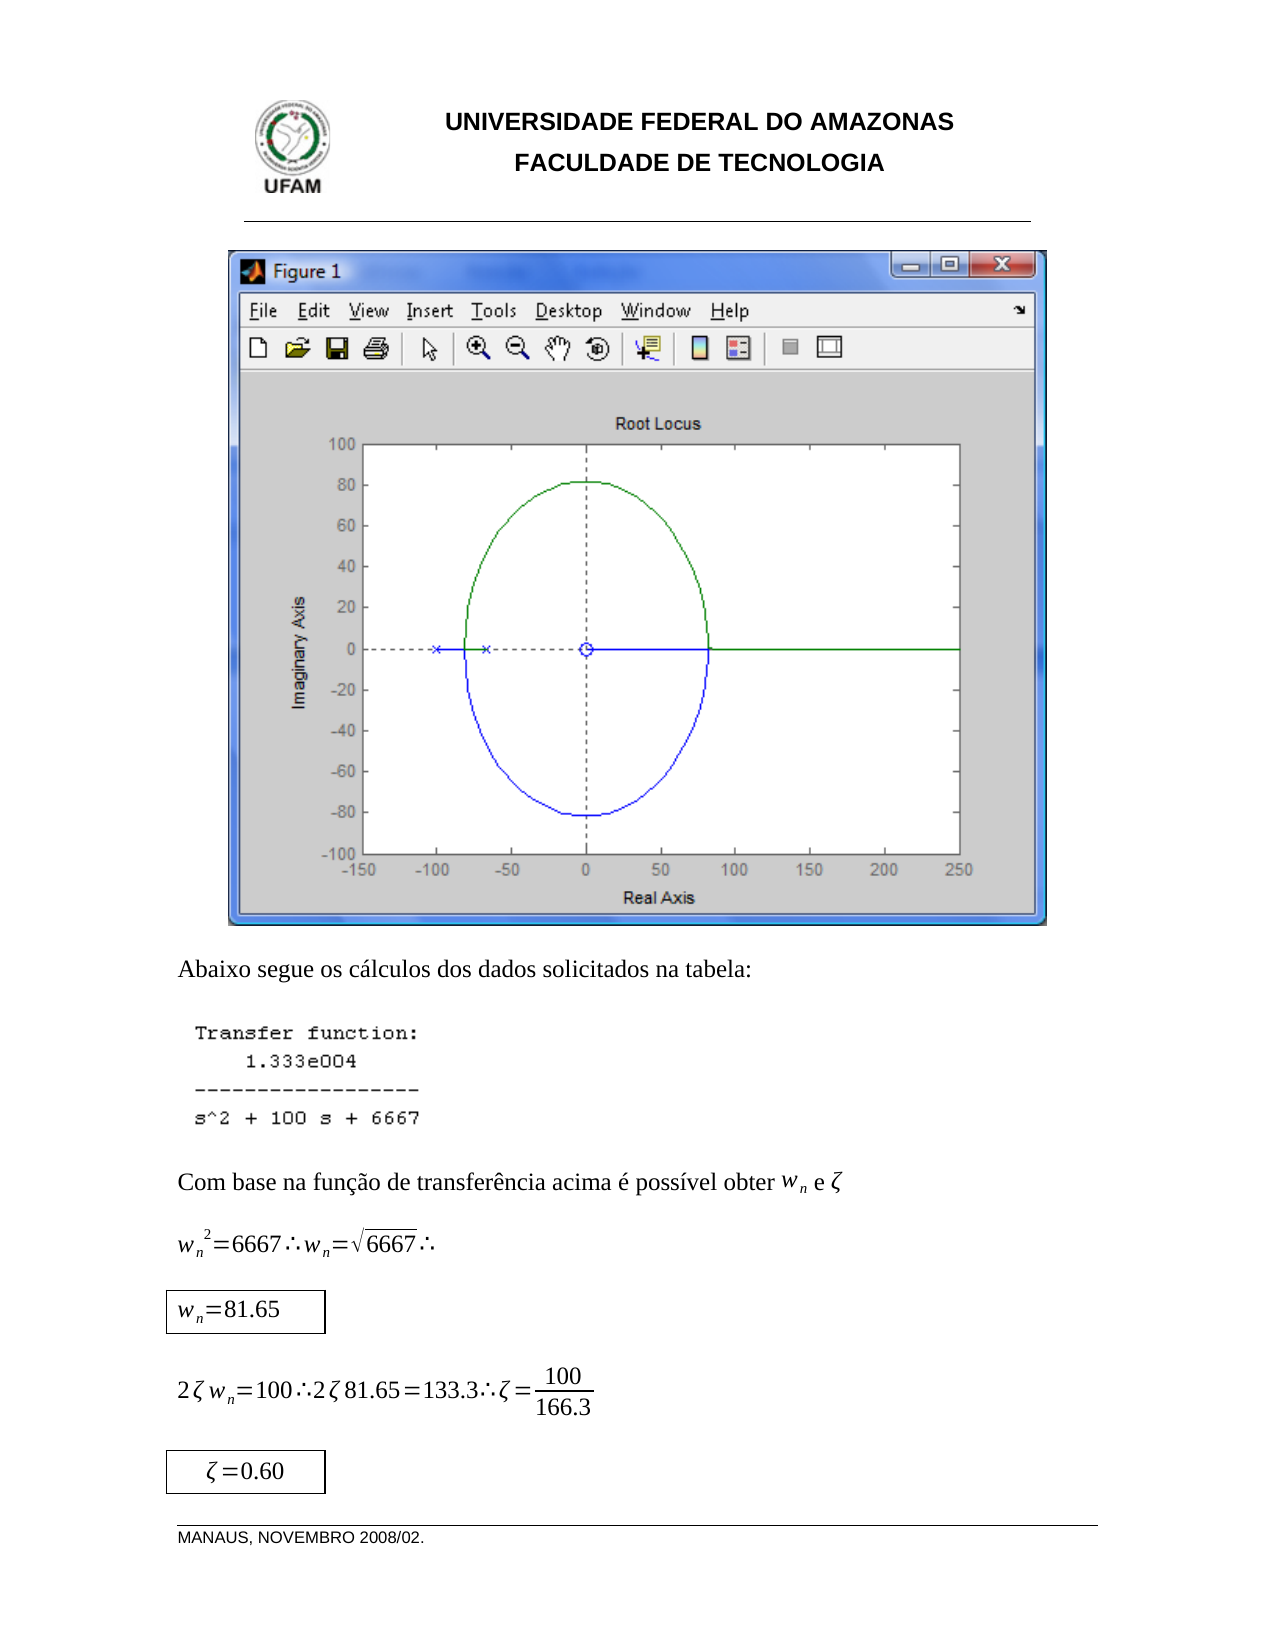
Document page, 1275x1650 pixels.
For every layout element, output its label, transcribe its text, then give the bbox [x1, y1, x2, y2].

picture [255, 100, 331, 193]
text Com base na função de transferência acima é possível obter e [177, 1166, 1098, 1197]
picture [177, 1012, 474, 1137]
table_header [167, 1291, 324, 1332]
text Abaixo segue os cálculos dos dados solicitados na tabela: [177, 954, 1098, 983]
picture [228, 250, 1047, 926]
table_header [167, 1451, 324, 1493]
